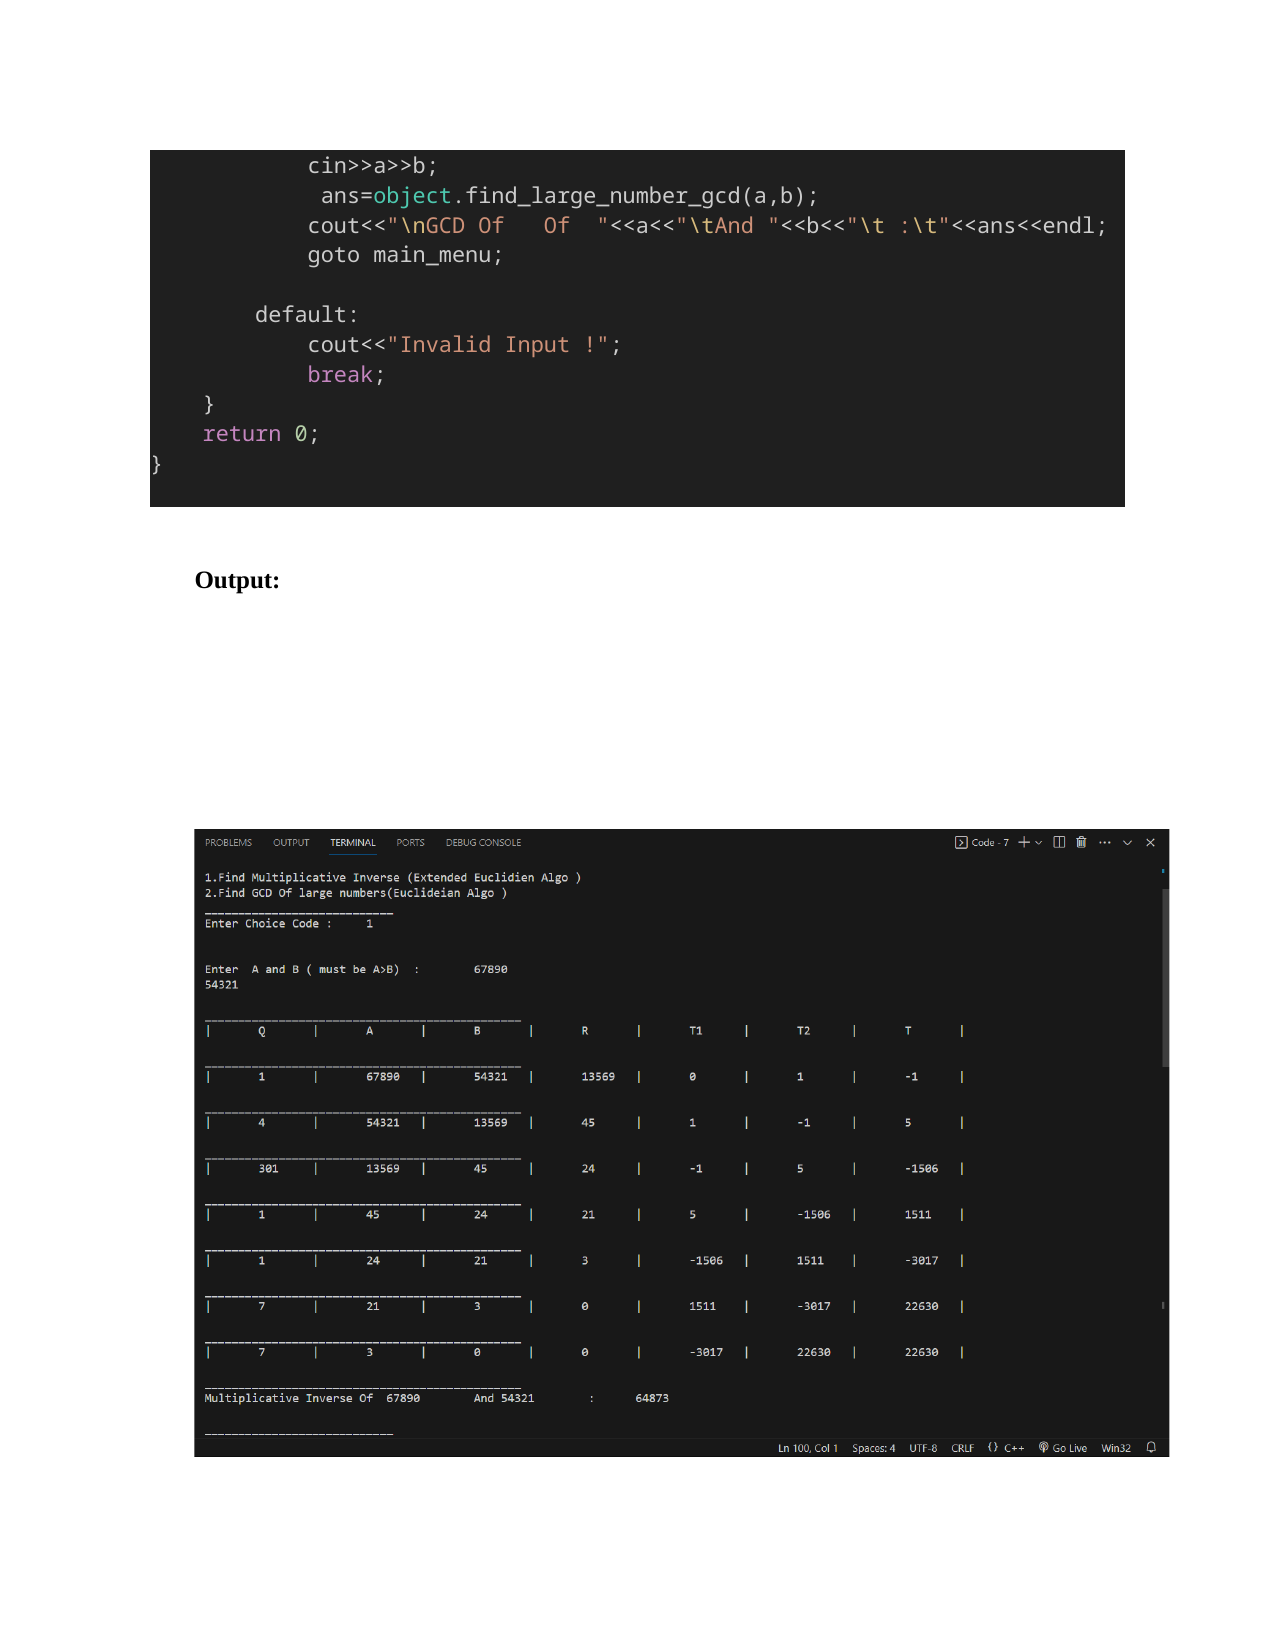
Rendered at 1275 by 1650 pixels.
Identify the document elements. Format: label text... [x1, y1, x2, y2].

picture [194, 829, 1170, 1457]
text break; [150, 358, 1125, 388]
list Output: [194, 566, 1125, 594]
text } [150, 388, 1125, 418]
text } [150, 448, 1125, 478]
text return 0; [150, 418, 1125, 448]
text cout<<"Invalid Input !"; [150, 329, 1125, 358]
text default: [150, 299, 1125, 329]
text cin>>a>>b; [150, 150, 1125, 180]
text goto main_menu; [150, 239, 1125, 269]
text cout<<"\nGCD Of Of "<<a<<"\tAnd "<<b<<"\t :\t"<<ans<<endl; [150, 209, 1125, 239]
text ans=object.find_large_number_gcd(a,b); [150, 180, 1125, 209]
